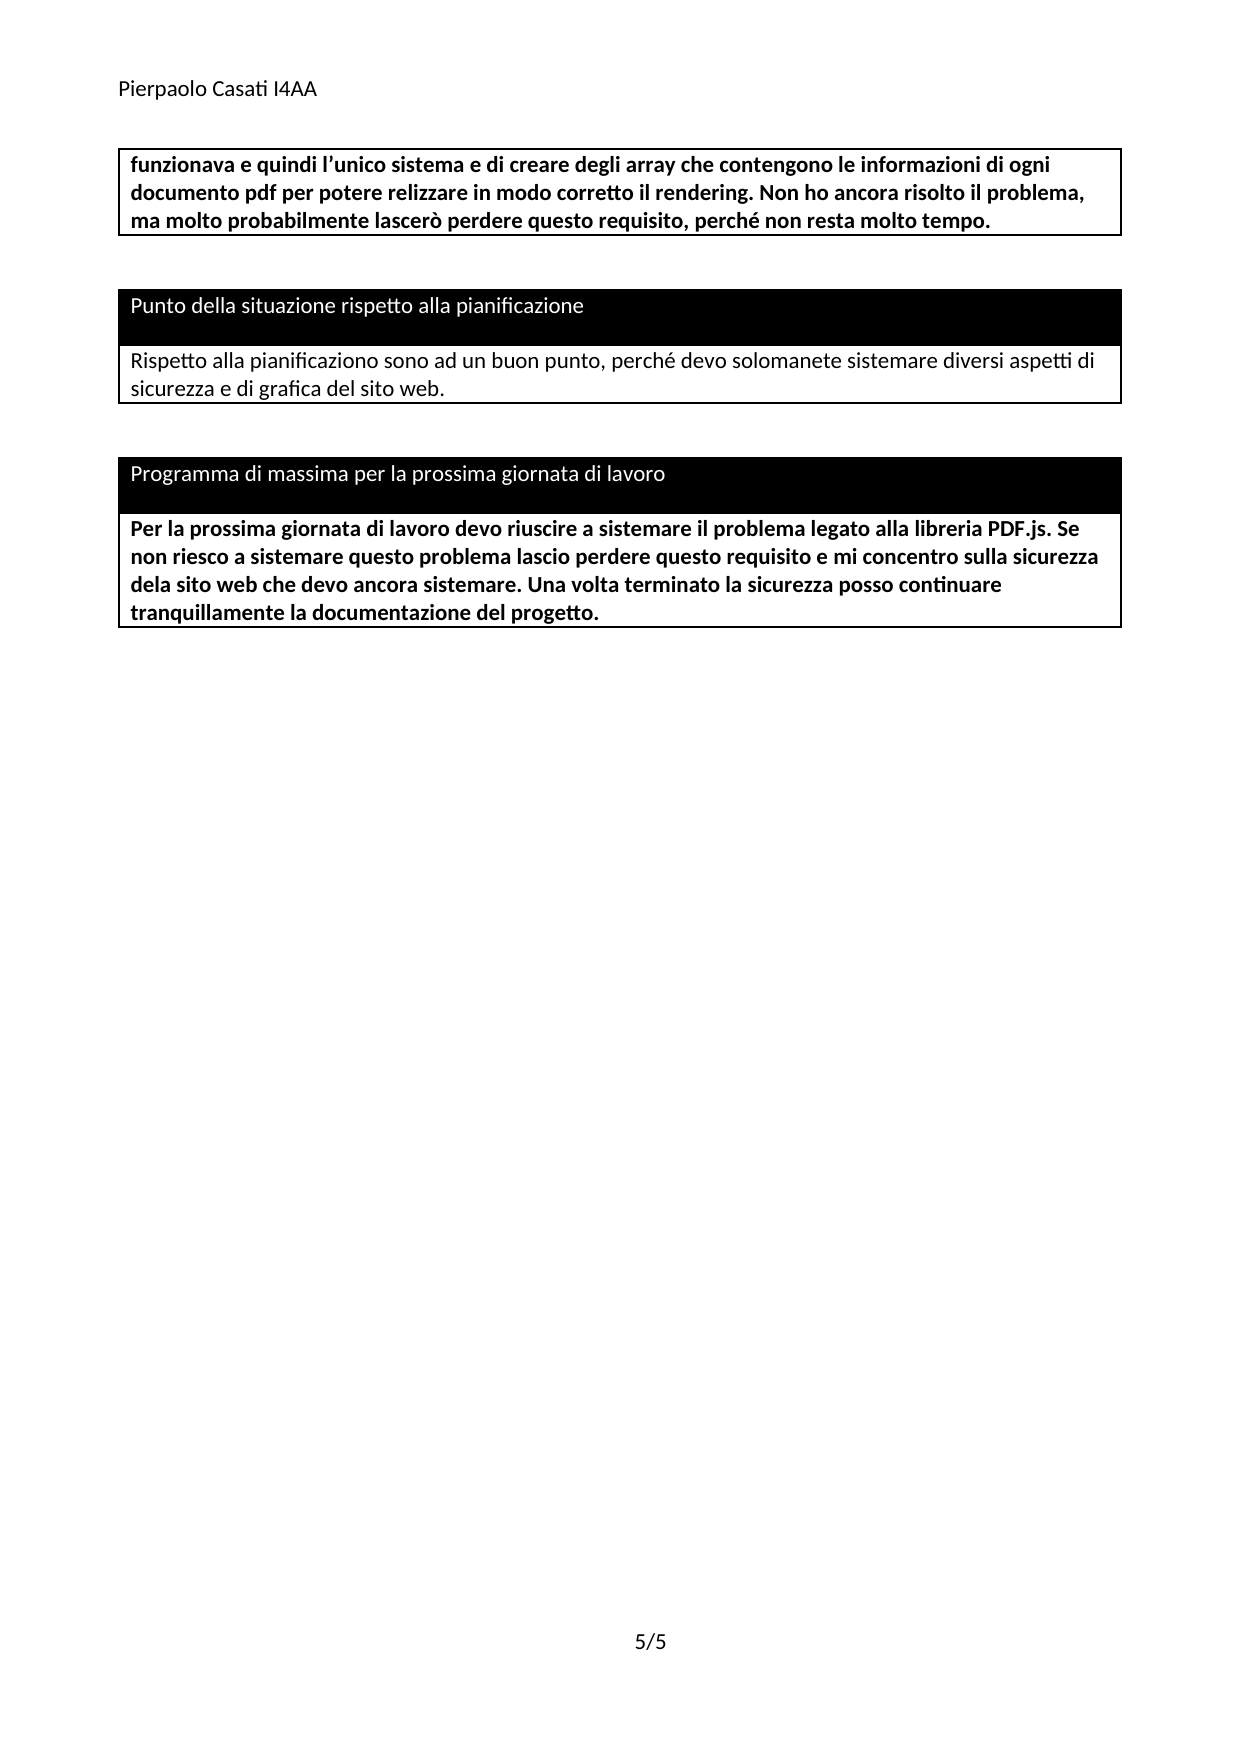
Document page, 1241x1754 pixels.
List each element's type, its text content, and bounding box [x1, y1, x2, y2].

table_header Programma di massima per la prossima giornata di lavoro [120, 459, 1120, 512]
table_cell Rispetto alla pianificaziono sono ad un buon punto, perché devo solomanete sistemare diversi aspetti di sicurezza e di grafica del sito web. [120, 346, 1120, 402]
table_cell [120, 150, 1120, 234]
table_cell Per la prossima giornata di lavoro devo riuscire a sistemare il problema legato alla libreria PDF.js. Se non riesco a sistemare questo problema lascio perdere questo requisito e mi concentro sulla sicurezza dela sito web che devo ancora sistemare. Una volta terminato la sicurezza posso continuare tranquillamente la documentazione del progetto. [120, 514, 1120, 626]
table_header Punto della situazione rispetto alla pianificazione [120, 291, 1120, 344]
